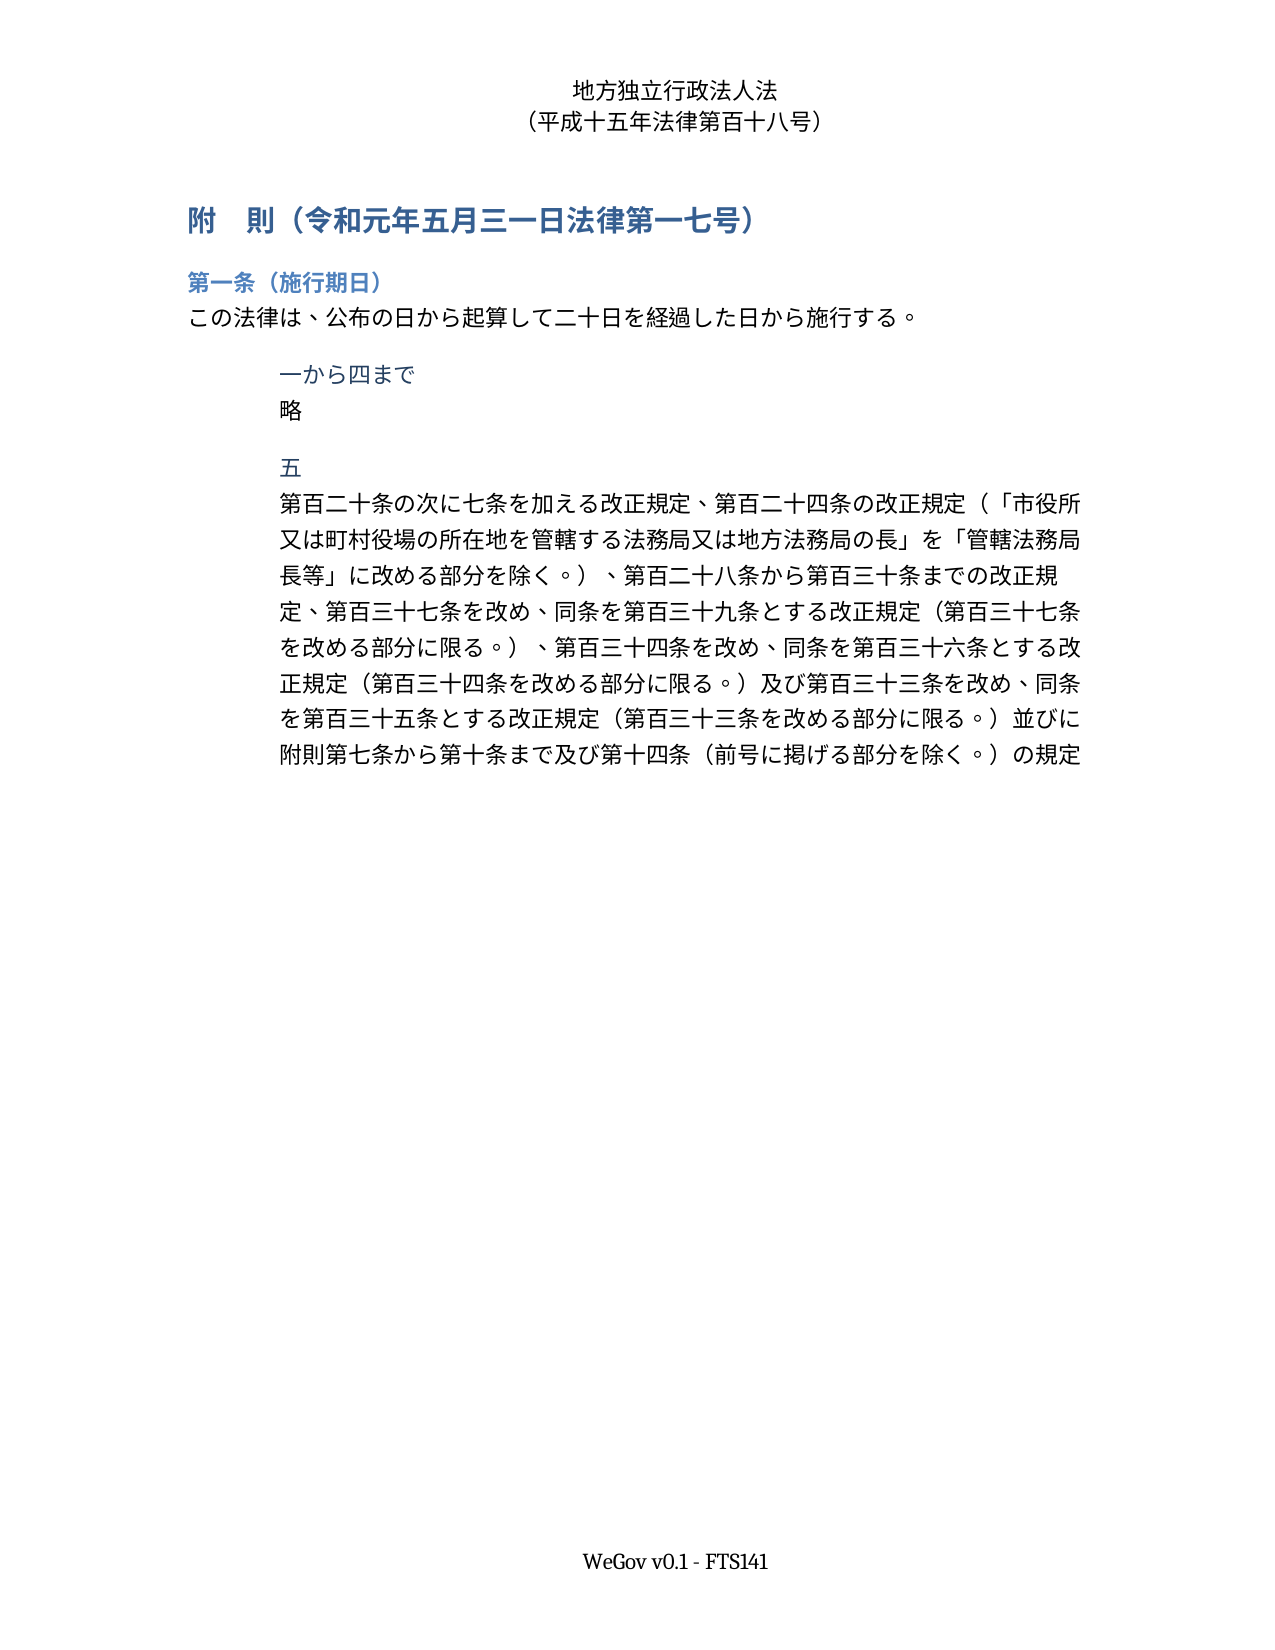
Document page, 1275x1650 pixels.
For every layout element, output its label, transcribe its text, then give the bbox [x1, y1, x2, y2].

subtitle 附 則（令和元年五月三一日法律第一七号） [187, 200, 1087, 240]
subtitle 一から四まで [279, 359, 1087, 390]
text 第百二十条の次に七条を加える改正規定、第百二十四条の改正規定（「市役所又は町村役場の所在地を管轄する法務局又は地方法務局の長」を「管轄法務局長等」に改める部分を除く。）、第百二十八条から第百三十条までの改正規定、第百三十七条を改め、同条を第百三十九条とする改正規定（第百三十七条を改める部分に限る。）、第百三十四条を改め、同条を第百三十六条とする改正規定（第百三十四条を改める部分に限る。）及び第百三十三条を改め、同条を第百三十五条とする改正規定（第百三十三条を改める部分に限る。）並びに附則第七条から第十条まで及び第十四条（前号に掲げる部分を除く。）の規定 [279, 488, 1087, 771]
subtitle 五 [279, 452, 1087, 483]
text この法律は、公布の日から起算して二十日を経過した日から施行する。 [187, 302, 1087, 334]
text 略 [279, 395, 1087, 426]
subtitle 第一条（施行期日） [187, 266, 1087, 298]
